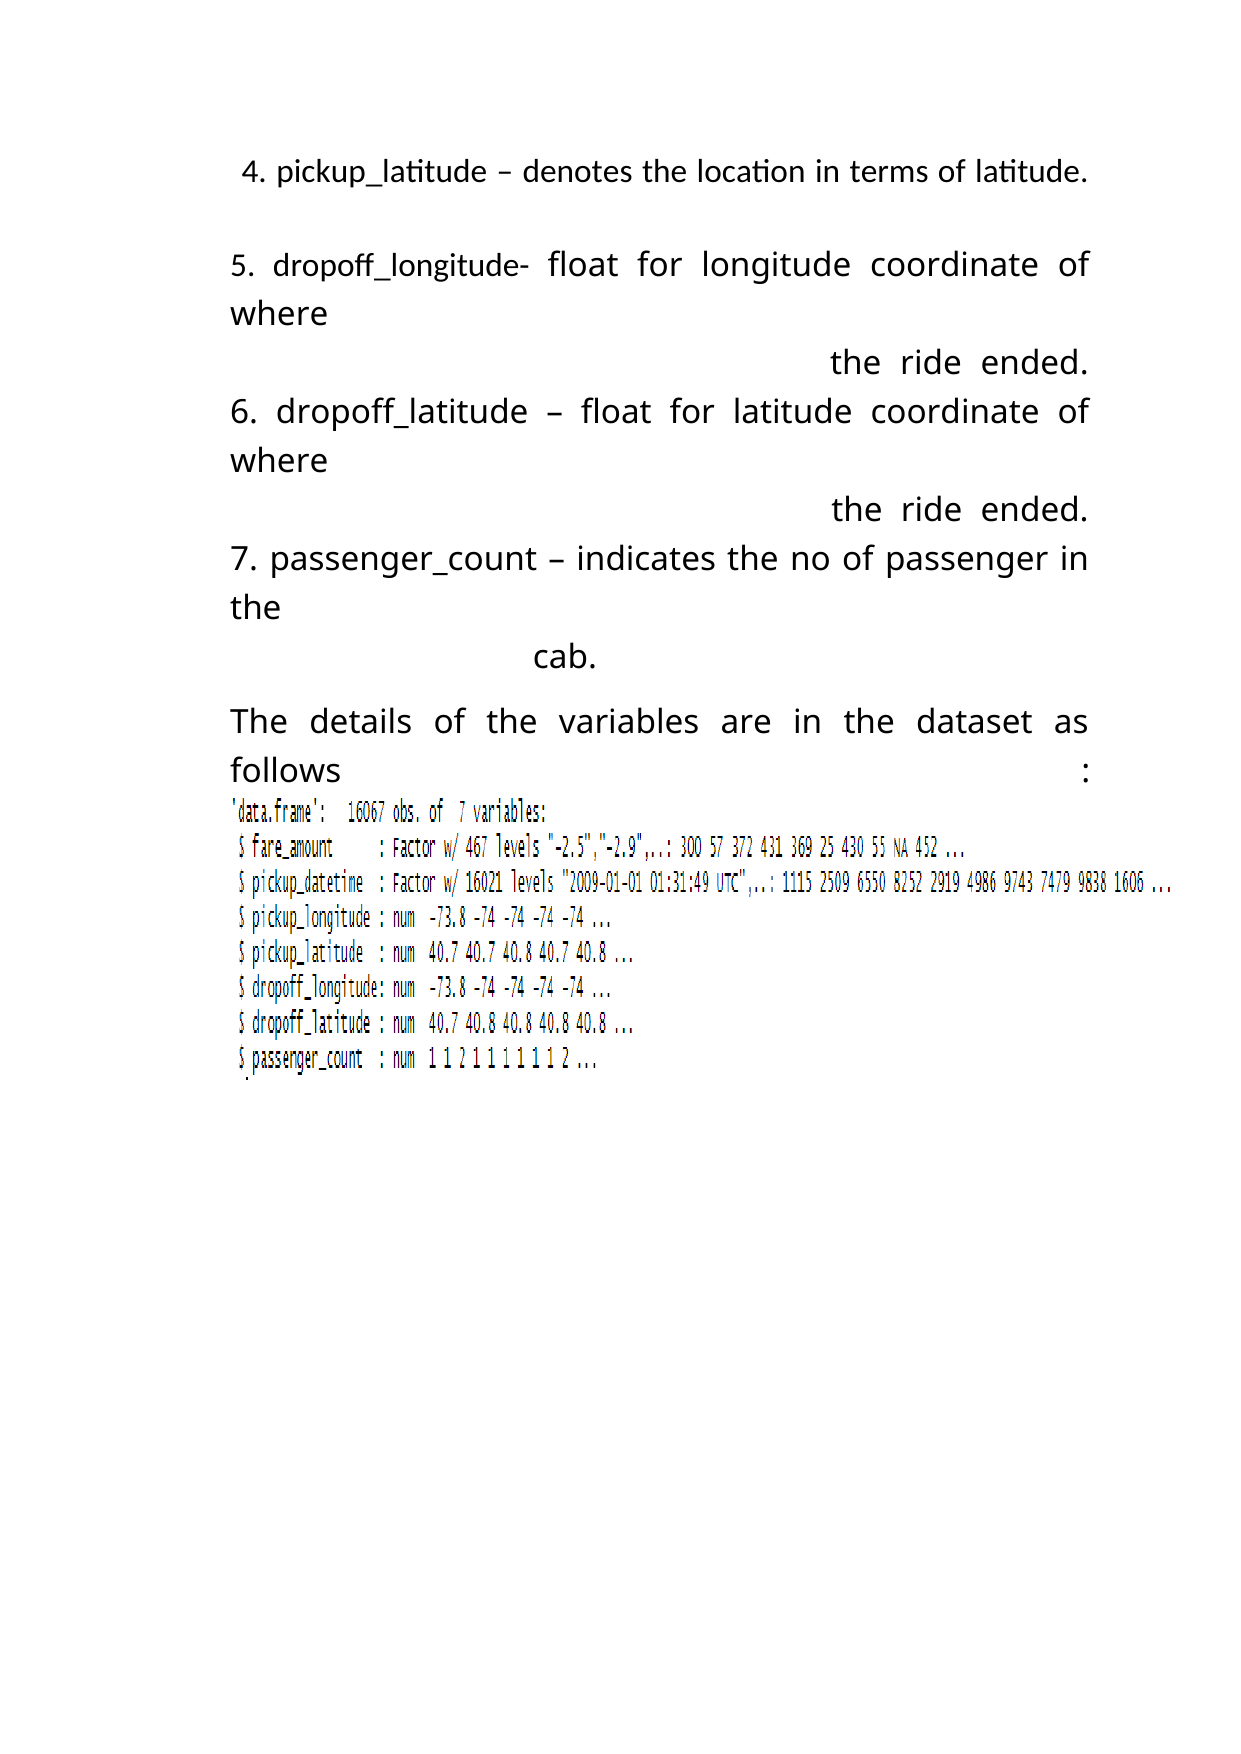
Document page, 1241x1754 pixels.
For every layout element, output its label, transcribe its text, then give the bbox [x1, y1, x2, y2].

text 5. dropoff_longitude- float for longitude coordinate of where the ride ended. 6. dropoff_latitude – float for latitude coordinate of where the ride ended. 7. passenger_count – indicates the no of passenger in the cab. [230, 241, 1090, 678]
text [222, 150, 1090, 222]
text The details of the variables are in the dataset as follows : [230, 698, 1090, 794]
picture [230, 794, 1171, 1080]
